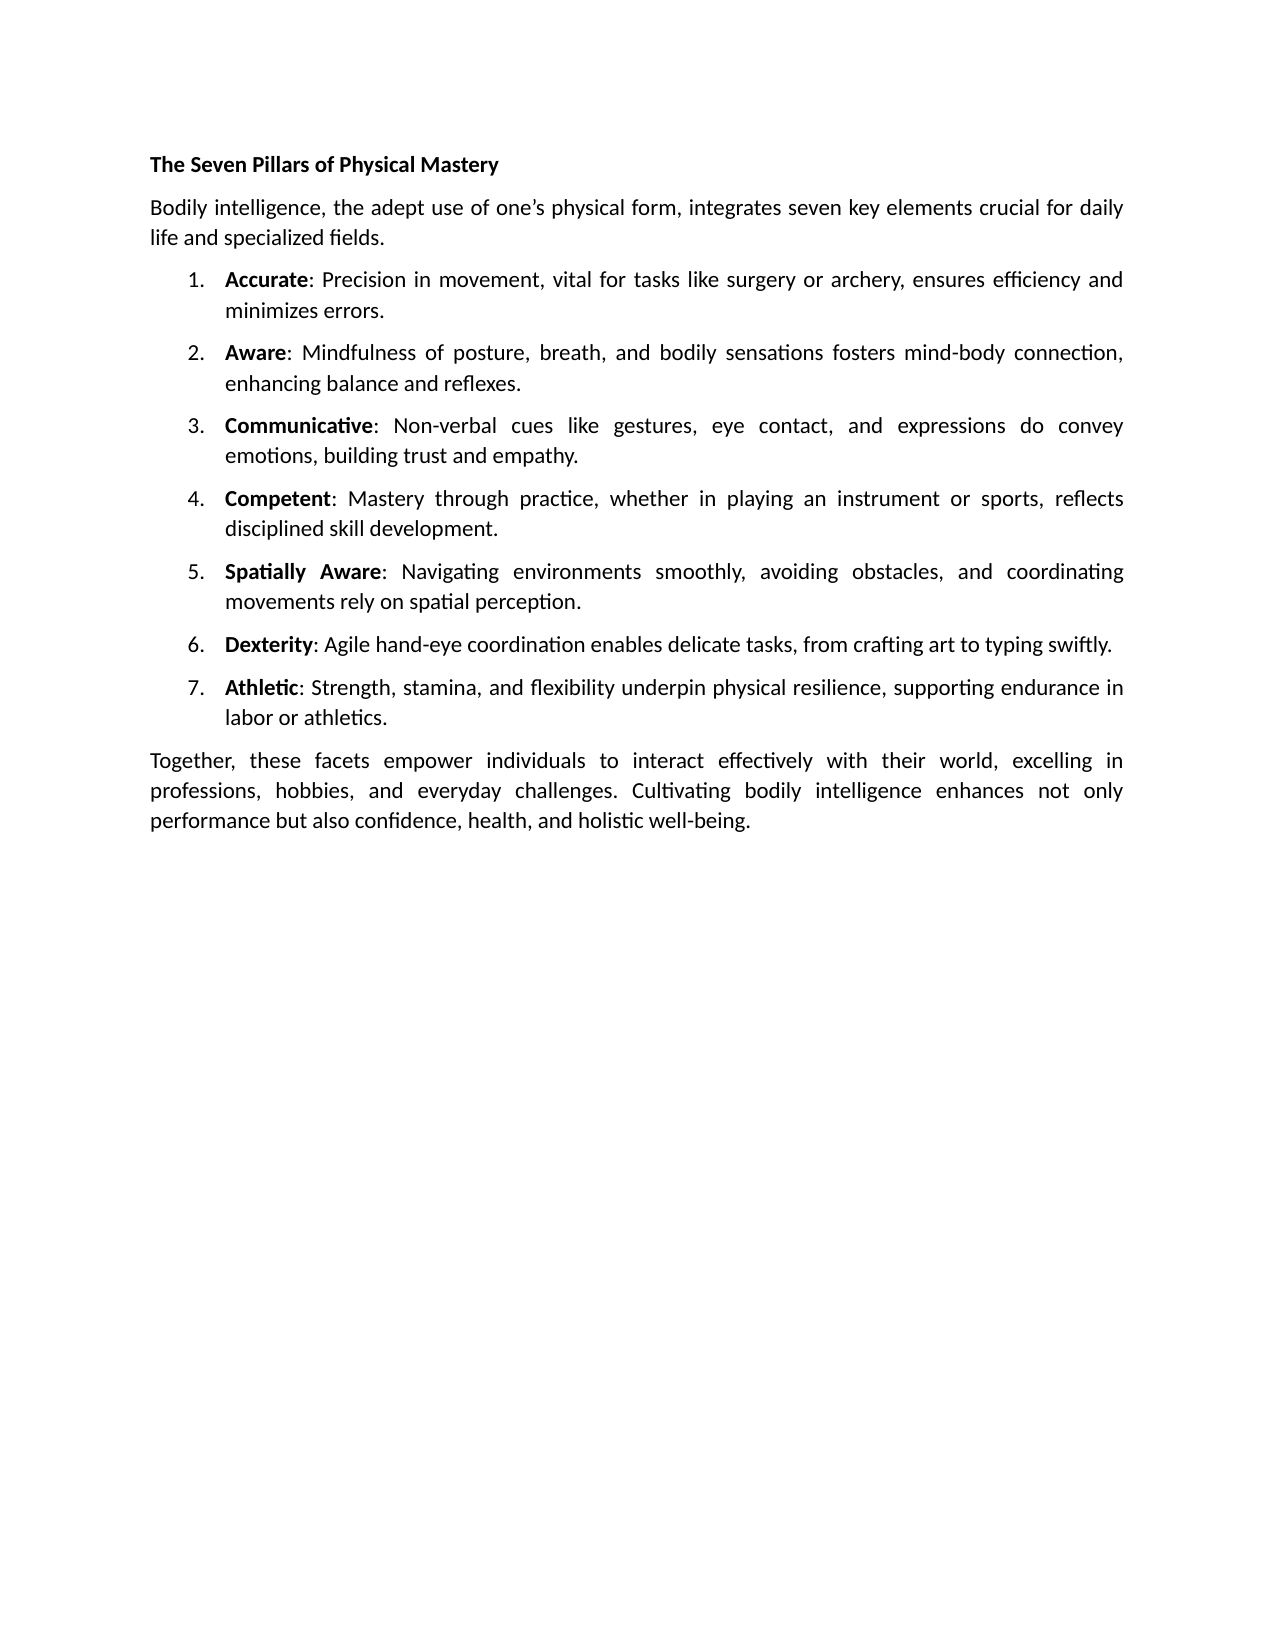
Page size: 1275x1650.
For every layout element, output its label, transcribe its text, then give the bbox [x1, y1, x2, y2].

list Athletic: Strength, stamina, and flexibility underpin physical resilience, supporting endurance in labor or athletics. [187, 673, 1125, 731]
list Communicative: Non-verbal cues like gestures, eye contact, and expressions do convey emotions, building trust and empathy. [187, 411, 1125, 470]
text The Seven Pillars of Physical Mastery [150, 150, 1125, 178]
text Bodily intelligence, the adept use of one’s physical form, integrates seven key elements crucial for daily life and specialized fields. [150, 193, 1125, 251]
list Competent: Mastery through practice, whether in playing an instrument or sports, reflects disciplined skill development. [187, 484, 1125, 543]
list Spatially Aware: Navigating environments smoothly, avoiding obstacles, and coordinating movements rely on spatial perception. [187, 557, 1125, 616]
text Together, these facets empower individuals to interact effectively with their world, excelling in professions, hobbies, and everyday challenges. Cultivating bodily intelligence enhances not only performance but also confidence, health, and holistic well-being. [150, 746, 1125, 834]
list Dexterity: Agile hand-eye coordination enables delicate tasks, from crafting art to typing swiftly. [187, 630, 1125, 658]
list Aware: Mindfulness of posture, breath, and bodily sensations fosters mind-body connection, enhancing balance and reflexes. [187, 338, 1125, 397]
list Accurate: Precision in movement, vital for tasks like surgery or archery, ensures efficiency and minimizes errors. [187, 266, 1125, 324]
